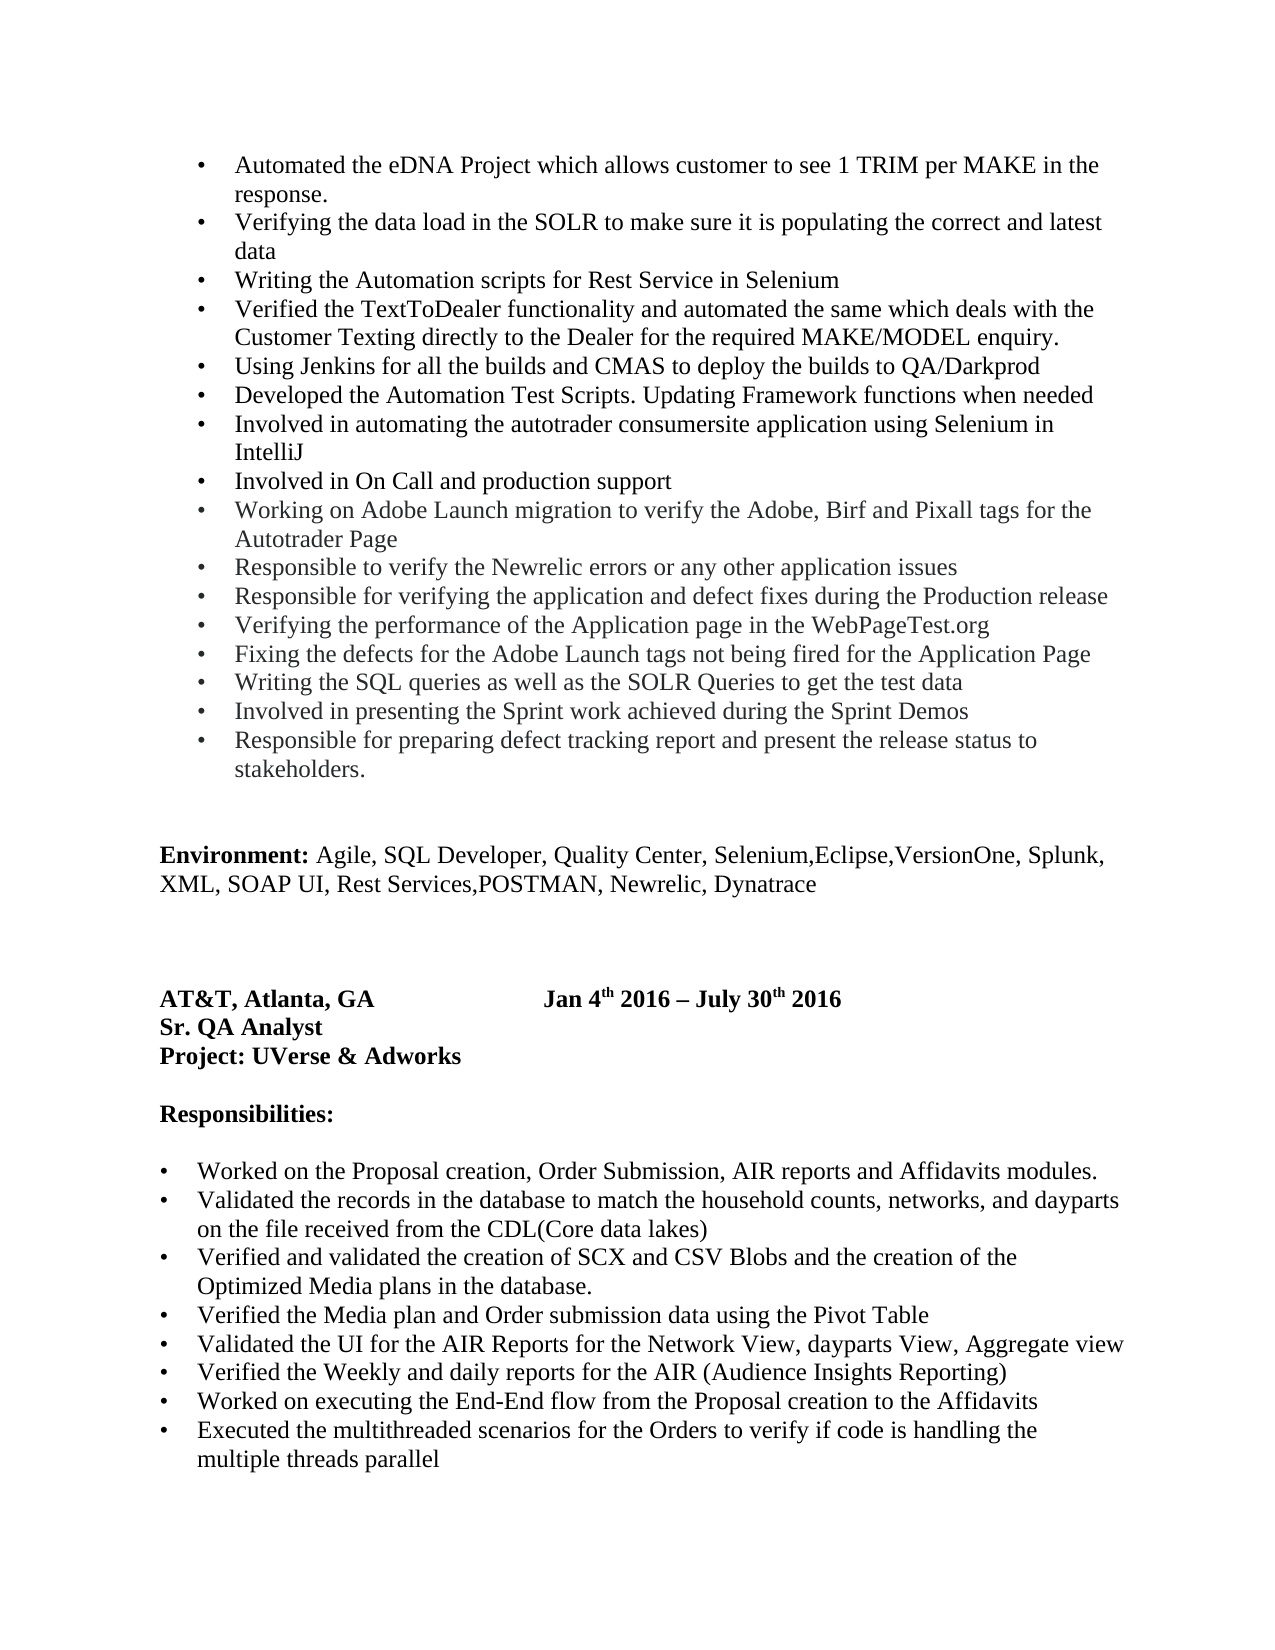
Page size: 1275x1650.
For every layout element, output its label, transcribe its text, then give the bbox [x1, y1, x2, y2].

list Developed the Automation Test Scripts. Updating Framework functions when needed [197, 380, 1125, 409]
list Validated the UI for the AIR Reports for the Network View, dayparts View, Aggregate view [159, 1329, 1125, 1357]
list Validated the records in the database to match the household counts, networks, and dayparts on the file received from the CDL(Core data lakes) [159, 1185, 1125, 1242]
list Worked on the Proposal creation, Order Submission, AIR reports and Affidavits modules. [159, 1156, 1125, 1185]
list Executed the multithreaded scenarios for the Orders to verify if code is handling the multiple threads parallel [159, 1415, 1125, 1472]
text AT&T, Atlanta, GA Jan 4th 2016 – July 30th 2016 [159, 984, 1125, 1012]
list Using Jenkins for all the builds and CMAS to deploy the builds to QA/Darkprod [197, 351, 1125, 380]
list Verified the Media plan and Order submission data using the Pivot Table [159, 1300, 1125, 1329]
list Responsible to verify the Newrelic errors or any other application issues [197, 552, 1125, 581]
text Sr. QA Analyst [159, 1012, 1125, 1041]
list Involved in automating the autotrader consumersite application using Selenium in IntelliJ [197, 409, 1125, 466]
list Verified and validated the creation of SCX and CSV Blobs and the creation of the Optimized Media plans in the database. [159, 1242, 1125, 1300]
list Working on Adobe Launch migration to verify the Adobe, Birf and Pixall tags for the Autotrader Page [197, 495, 1125, 552]
list Automated the eDNA Project which allows customer to see 1 TRIM per MAKE in the response. [197, 150, 1125, 207]
text Responsibilities: [159, 1099, 1125, 1127]
list Verified the Weekly and daily reports for the AIR (Audience Insights Reporting) [159, 1357, 1125, 1386]
text Environment: Agile, SQL Developer, Quality Center, Selenium,Eclipse,VersionOne, Splunk, XML, SOAP UI, Rest Services,POSTMAN, Newrelic, Dynatrace [159, 840, 1125, 897]
list Involved in presenting the Sprint work achieved during the Sprint Demos [197, 696, 1125, 725]
list Writing the Automation scripts for Rest Service in Selenium [197, 265, 1125, 294]
list Responsible for verifying the application and defect fixes during the Production release [197, 581, 1125, 610]
list Verifying the data load in the SOLR to make sure it is populating the correct and latest data [197, 207, 1125, 265]
list Verified the TextToDealer functionality and automated the same which deals with the Customer Texting directly to the Dealer for the required MAKE/MODEL enquiry. [197, 294, 1125, 351]
list Responsible for preparing defect tracking report and present the release status to stakeholders. [197, 725, 1125, 782]
list Worked on executing the End-End flow from the Proposal creation to the Affidavits [159, 1386, 1125, 1415]
list Writing the SQL queries as well as the SOLR Queries to get the test data [197, 667, 1125, 696]
list Fixing the defects for the Adobe Launch tags not being fired for the Application Page [197, 639, 1125, 667]
text Project: UVerse & Adworks [159, 1041, 1125, 1070]
list Verifying the performance of the Application page in the WebPageTest.org [197, 610, 1125, 639]
list Involved in On Call and production support [197, 466, 1125, 495]
